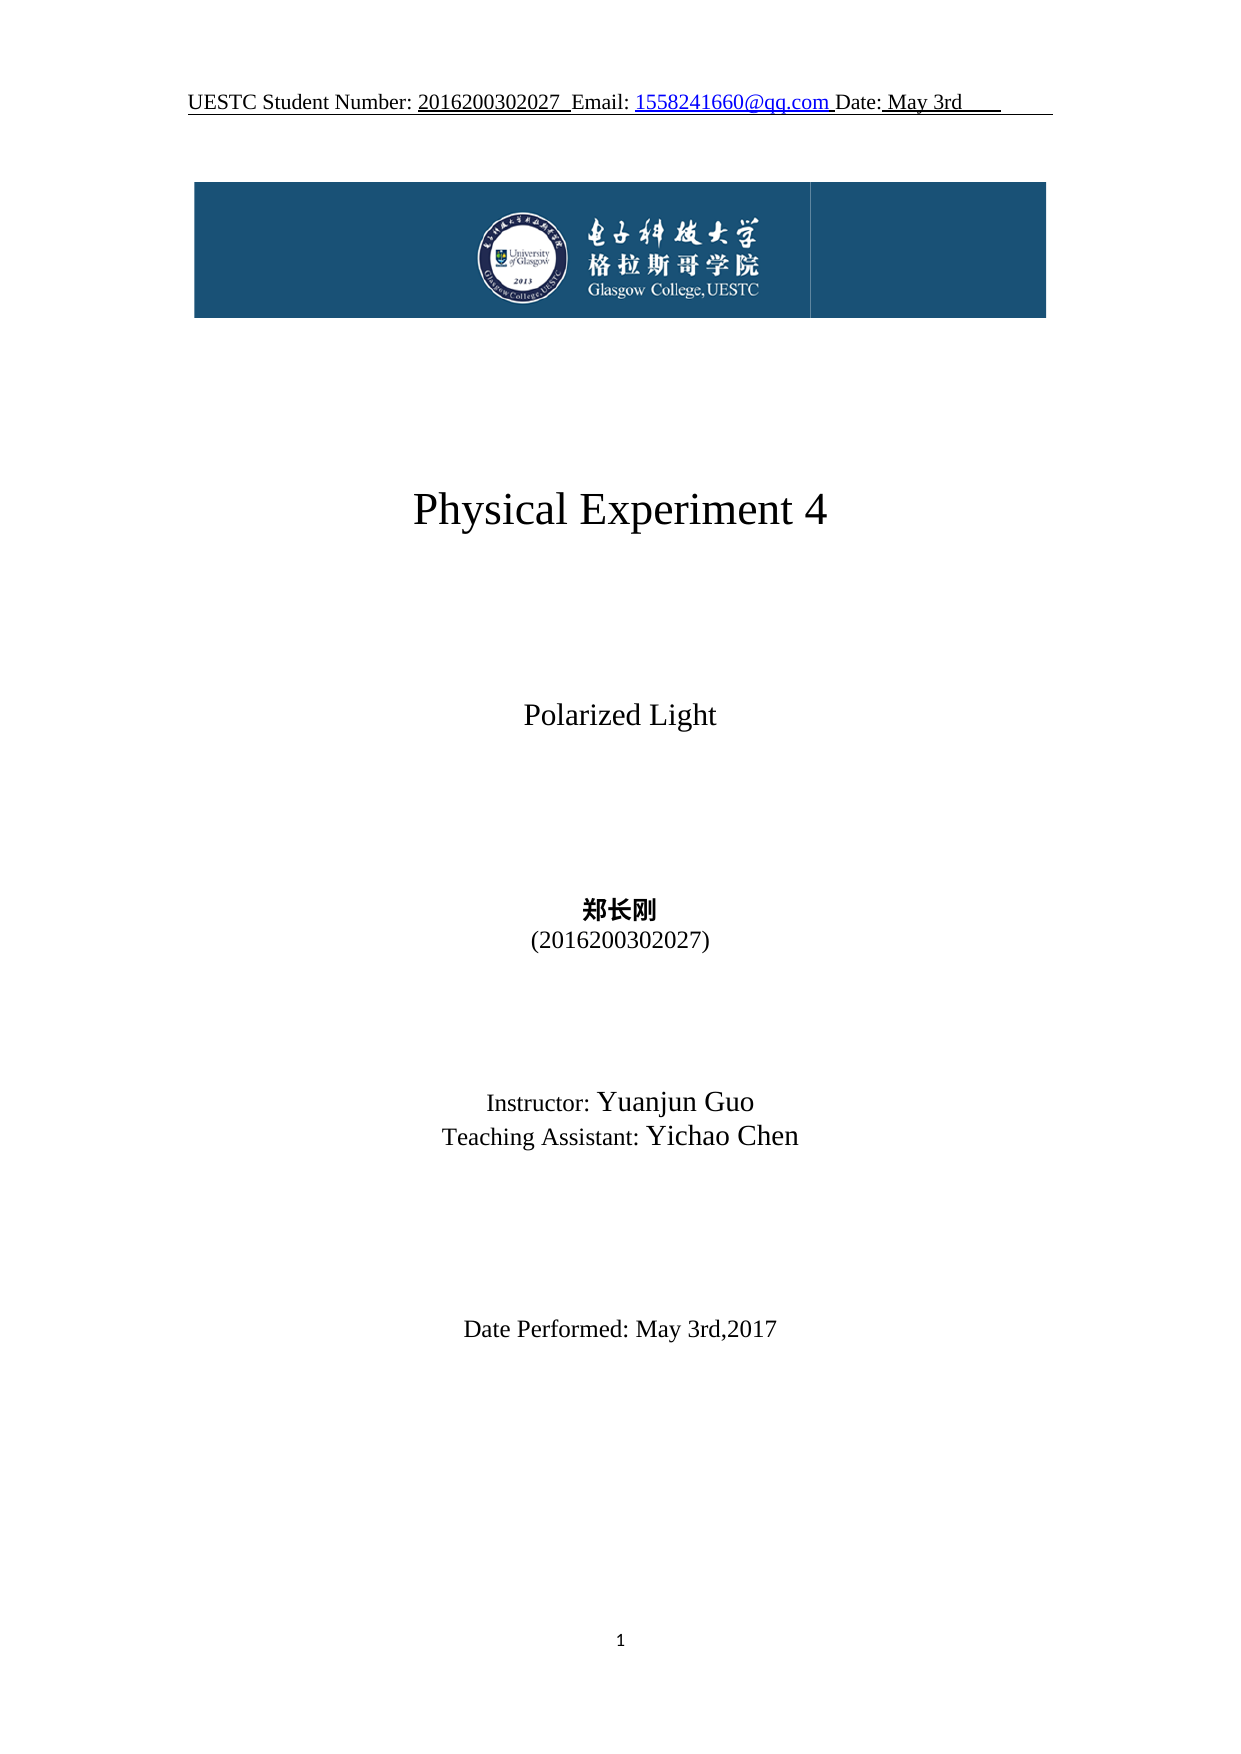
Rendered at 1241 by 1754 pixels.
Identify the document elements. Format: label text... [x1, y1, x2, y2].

text Polarized Light [187, 696, 1053, 732]
text Physical Experiment 4 [187, 481, 1053, 534]
text (2016200302027) [187, 925, 1053, 954]
text 郑长刚 [187, 895, 1053, 925]
text Date Performed: May 3rd,2017 [187, 1314, 1053, 1342]
picture [194, 182, 1047, 318]
text Teaching Assistant: Yichao Chen [187, 1118, 1053, 1151]
text Instructor: Yuanjun Guo [187, 1084, 1053, 1118]
